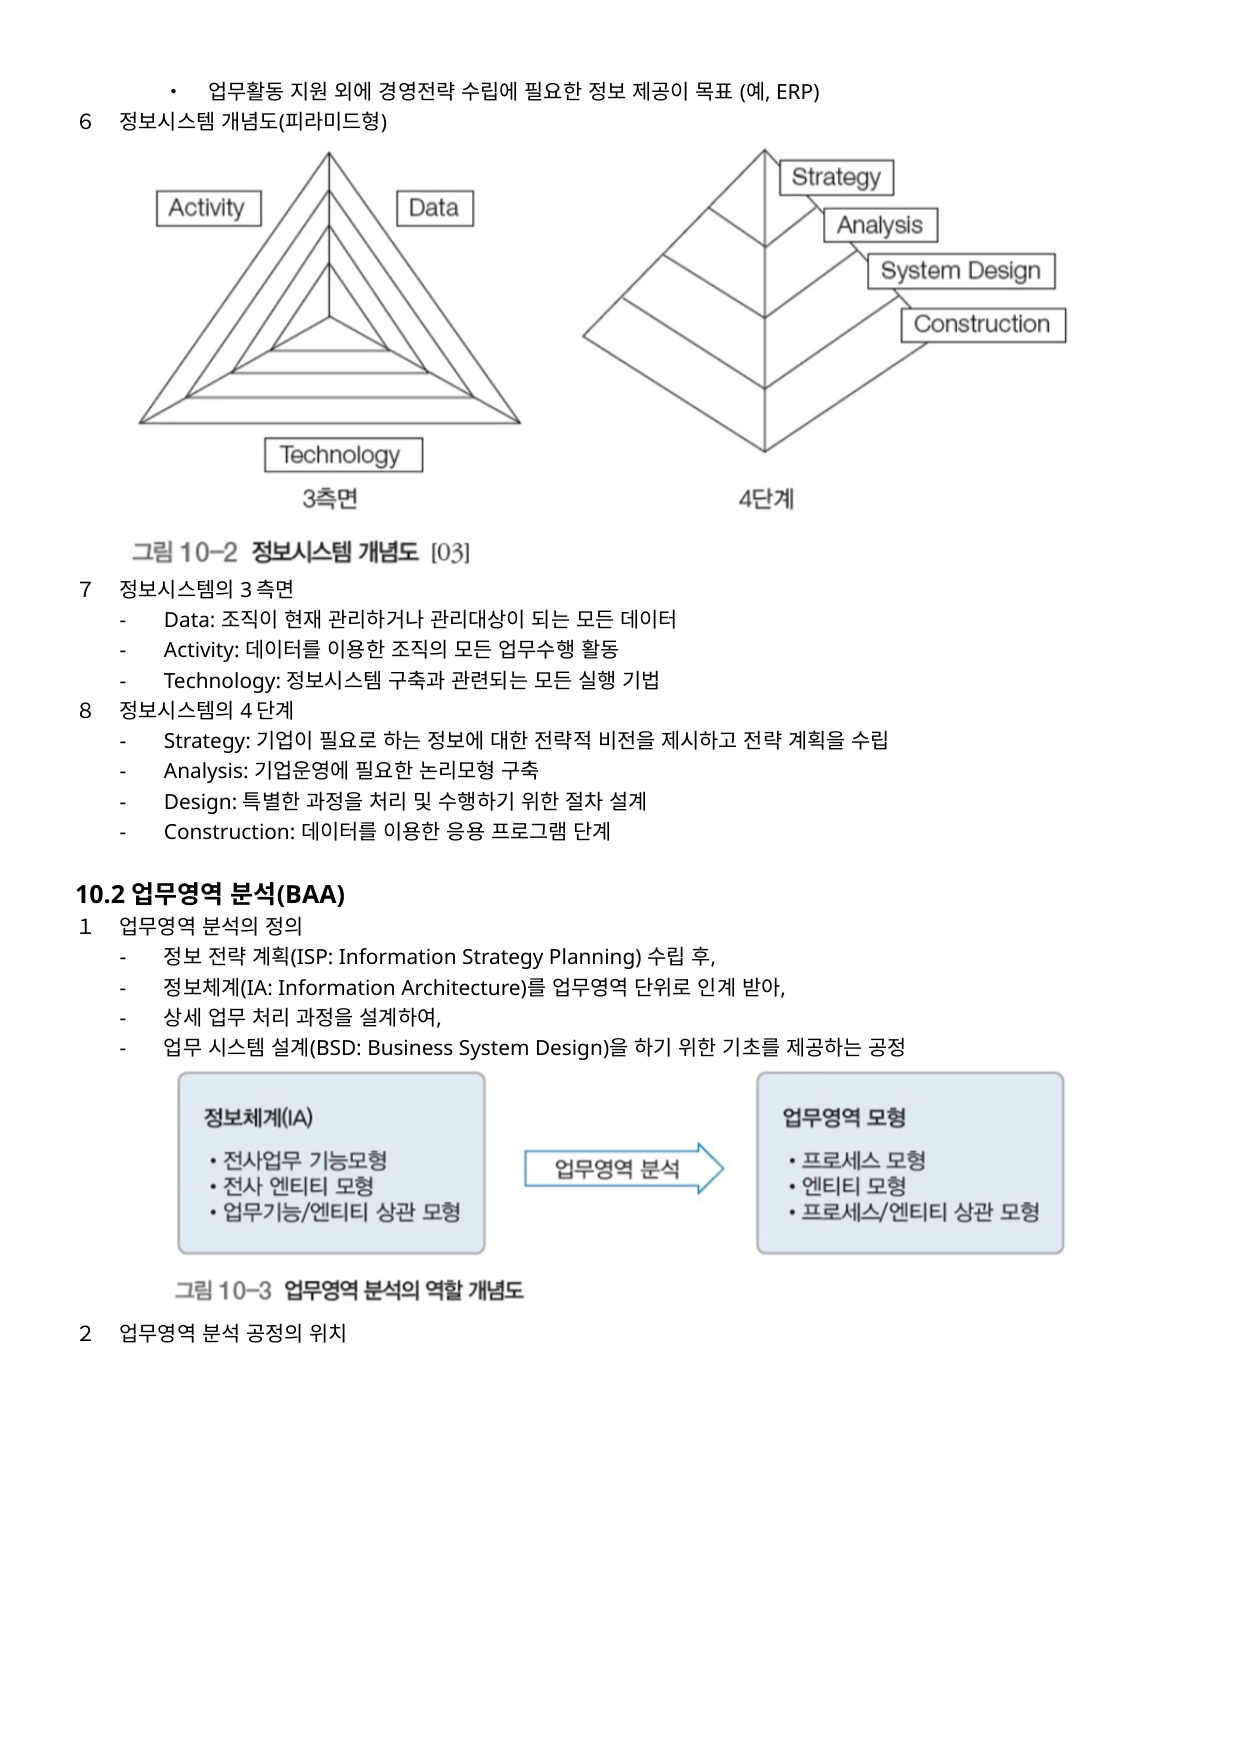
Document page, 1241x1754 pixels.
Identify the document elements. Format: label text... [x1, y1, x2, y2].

list Data: 조직이 현재 관리하거나 관리대상이 되는 모든 데이터 [119, 603, 1165, 633]
list Strategy: 기업이 필요로 하는 정보에 대한 전략적 비전을 제시하고 전략 계획을 수립 [119, 724, 1165, 755]
list 상세 업무 처리 과정을 설계하여, [119, 1001, 1165, 1032]
list Activity: 데이터를 이용한 조직의 모든 업무수행 활동 [119, 633, 1165, 664]
picture [163, 1061, 1079, 1317]
picture [119, 135, 1079, 573]
list Technology: 정보시스템 구축과 관련되는 모든 실행 기법 [119, 664, 1165, 694]
list 업무활동 지원 외에 경영전략 수립에 필요한 정보 제공이 목표 (예, ERP) [164, 75, 1165, 105]
list 정보시스템의 4단계 [75, 694, 1165, 724]
list 업무영역 분석 공정의 위치 [75, 1317, 1165, 1347]
list 정보체계(IA: Information Architecture)를 업무영역 단위로 인계 받아, [119, 971, 1165, 1001]
list 정보시스템의 3측면 [75, 573, 1165, 603]
list Analysis: 기업운영에 필요한 논리모형 구축 [119, 755, 1165, 785]
list Design: 특별한 과정을 처리 및 수행하기 위한 절차 설계 [119, 785, 1165, 815]
text 10.2 업무영역 분석(BAA) [75, 874, 1165, 910]
list Construction: 데이터를 이용한 응용 프로그램 단계 [119, 815, 1165, 846]
list 업무영역 분석의 정의 [75, 910, 1165, 941]
list 정보 전략 계획(ISP: Information Strategy Planning) 수립 후, [119, 941, 1165, 971]
